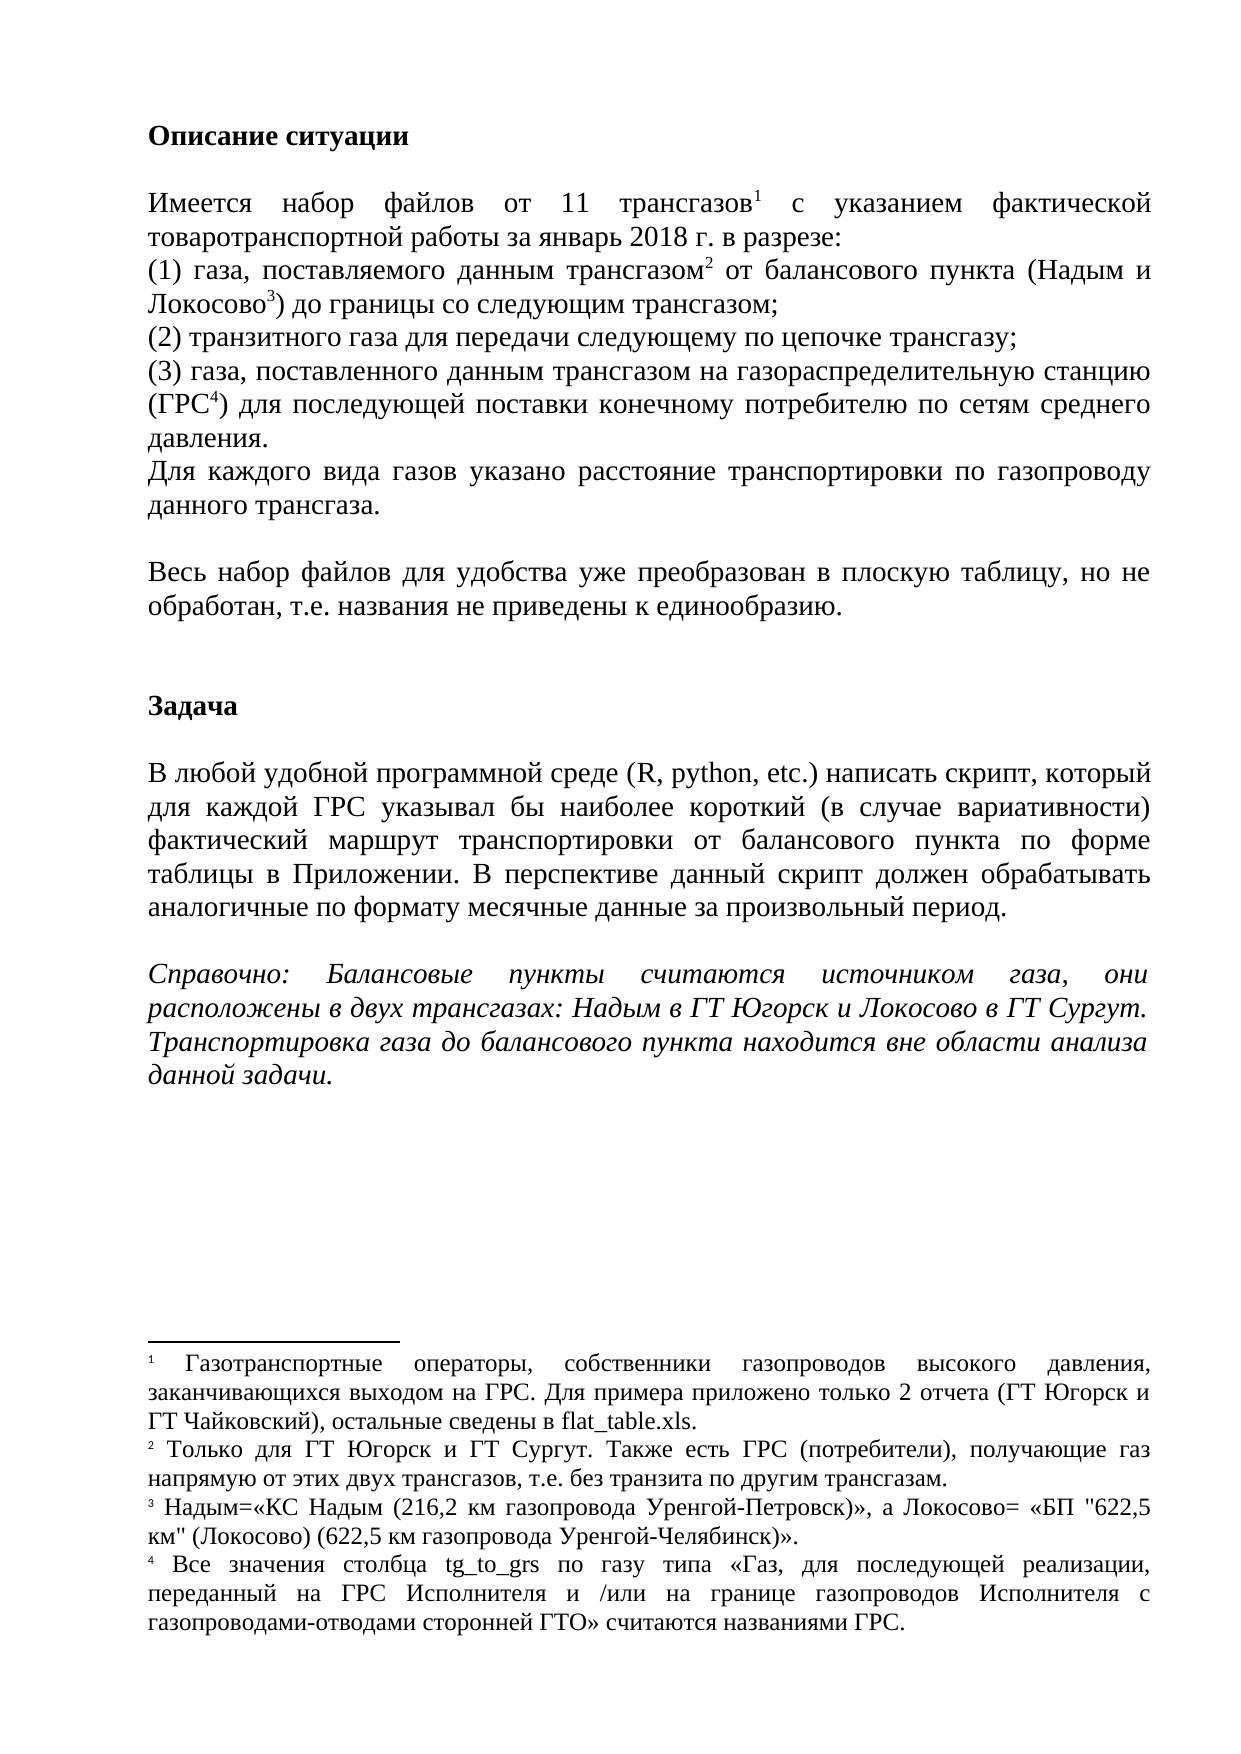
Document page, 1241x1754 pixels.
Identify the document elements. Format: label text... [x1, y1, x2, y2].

text (1) газа, поставляемого данным трансгазом от балансового пункта (Надым и Локосово) до границы со следующим трансгазом; [148, 252, 1152, 319]
text (2) транзитного газа для передачи следующему по цепочке трансгазу; [148, 319, 1152, 353]
text Весь набор файлов для удобства уже преобразован в плоскую таблицу, но не обработан, т.е. названия не приведены к единообразию. [148, 554, 1152, 621]
text (3) газа, поставленного данным трансгазом на газораспределительную станцию (ГРС) для последующей поставки конечному потребителю по сетям среднего давления. [148, 353, 1152, 453]
text Задача [148, 688, 1152, 722]
text Для каждого вида газов указано расстояние транспортировки по газопроводу данного трансгаза. [148, 453, 1152, 521]
text В любой удобной программной среде (R, python, etc.) написать скрипт, который для каждой ГРС указывал бы наиболее короткий (в случае вариативности) фактический маршрут транспортировки от балансового пункта по форме таблицы в Приложении. В перспективе данный скрипт должен обрабатывать аналогичные по формату месячные данные за произвольный период. [148, 755, 1152, 923]
text Имеется набор файлов от 11 трансгазов с указанием фактической товаротранспортной работы за январь 2018 г. в разрезе: [148, 185, 1152, 252]
text Справочно: Балансовые пункты считаются источником газа, они расположены в двух трансгазах: Надым в ГТ Югорск и Локосово в ГТ Сургут. Транспортировка газа до балансового пункта находится вне области анализа данной задачи. [148, 957, 1152, 1091]
text Описание ситуации [148, 118, 1152, 152]
